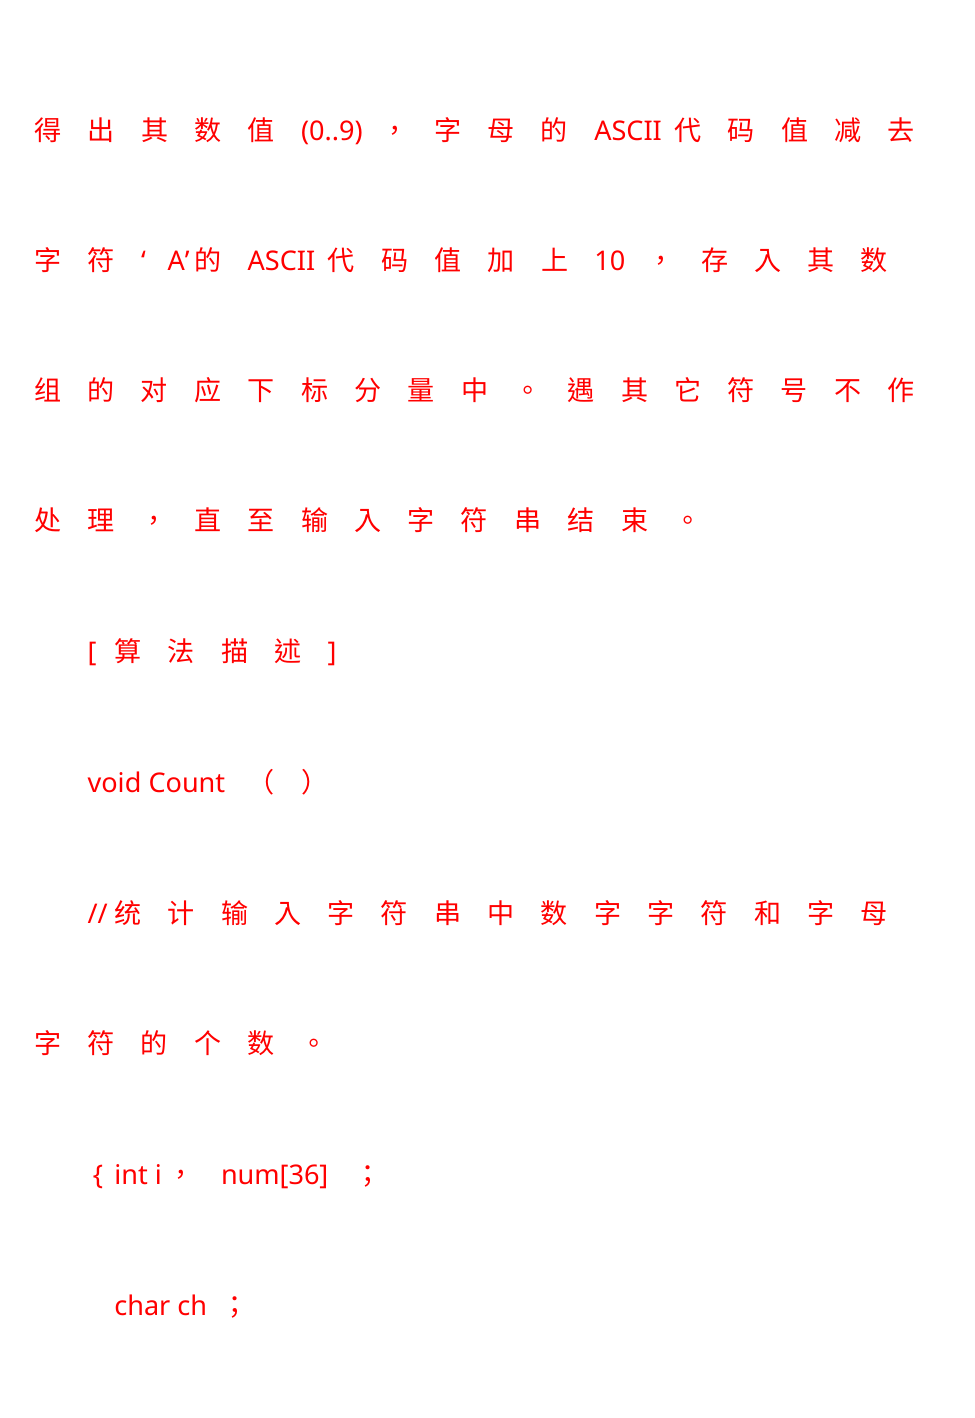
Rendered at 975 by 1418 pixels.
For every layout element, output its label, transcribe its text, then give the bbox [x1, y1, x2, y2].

text ｛int i，num[36]； [34, 1141, 941, 1206]
text [算法描述] [34, 618, 941, 683]
text void Count（） [34, 749, 941, 814]
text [34, 97, 941, 552]
text //统计输入字符串中数字字符和字母字符的个数。 [34, 880, 941, 1075]
text char ch； [34, 1272, 941, 1337]
